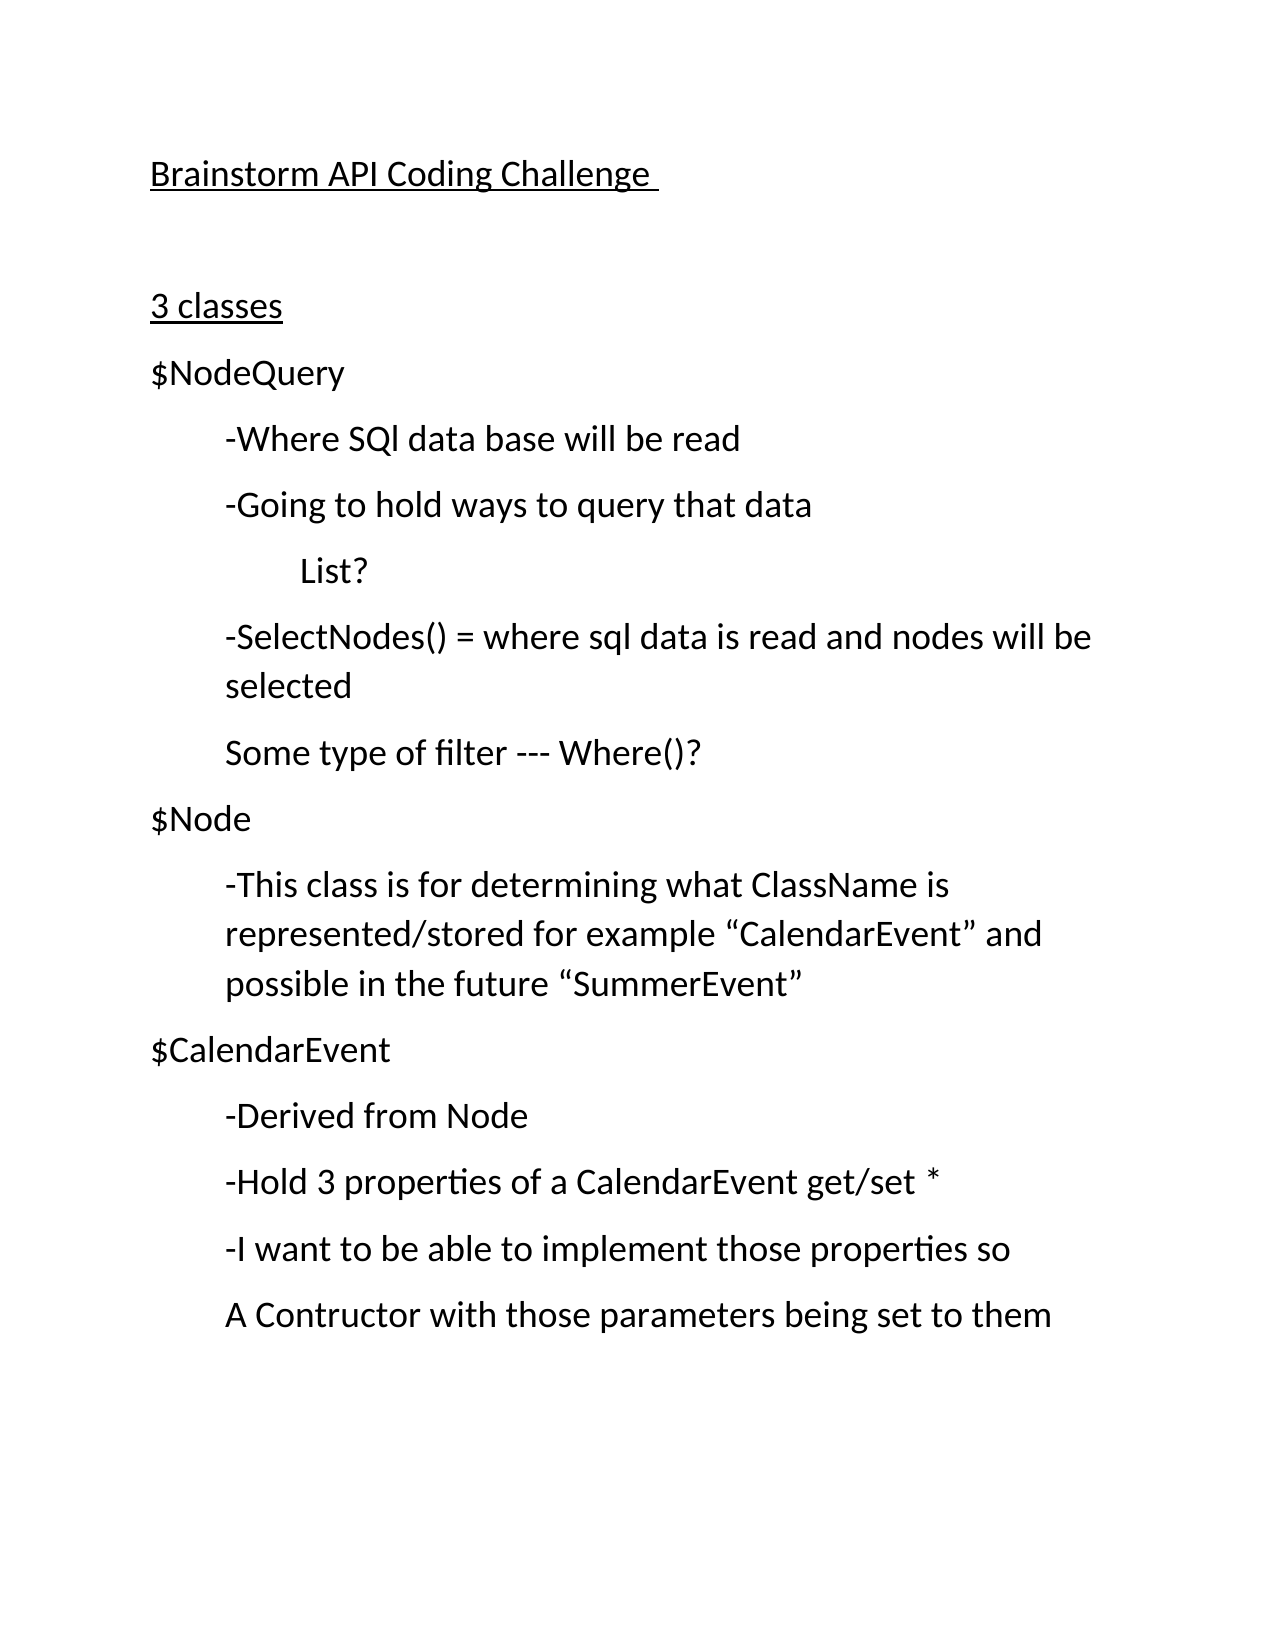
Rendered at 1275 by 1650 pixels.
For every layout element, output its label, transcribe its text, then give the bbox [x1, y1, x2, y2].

text A Contructor with those parameters being set to them [150, 1291, 1125, 1336]
text 3 classes [150, 282, 1125, 328]
text $NodeQuery [150, 348, 1125, 394]
text Brainstorm API Coding Challenge [150, 150, 1125, 196]
text -Going to hold ways to query that data [150, 481, 1125, 527]
text $Node [150, 795, 1125, 841]
text -This class is for determining what ClassName is represented/stored for example “CalendarEvent” and possible in the future “SummerEvent” [225, 861, 1125, 1006]
text -Derived from Node [150, 1092, 1125, 1138]
text Some type of filter --- Where()? [225, 729, 1125, 774]
text -SelectNodes() = where sql data is read and nodes will be selected [225, 613, 1125, 708]
text -Hold 3 properties of a CalendarEvent get/set * [150, 1158, 1125, 1204]
text $CalendarEvent [150, 1026, 1125, 1072]
text -I want to be able to implement those properties so [150, 1224, 1125, 1270]
text List? [150, 547, 1125, 593]
text -Where SQl data base will be read [150, 414, 1125, 460]
